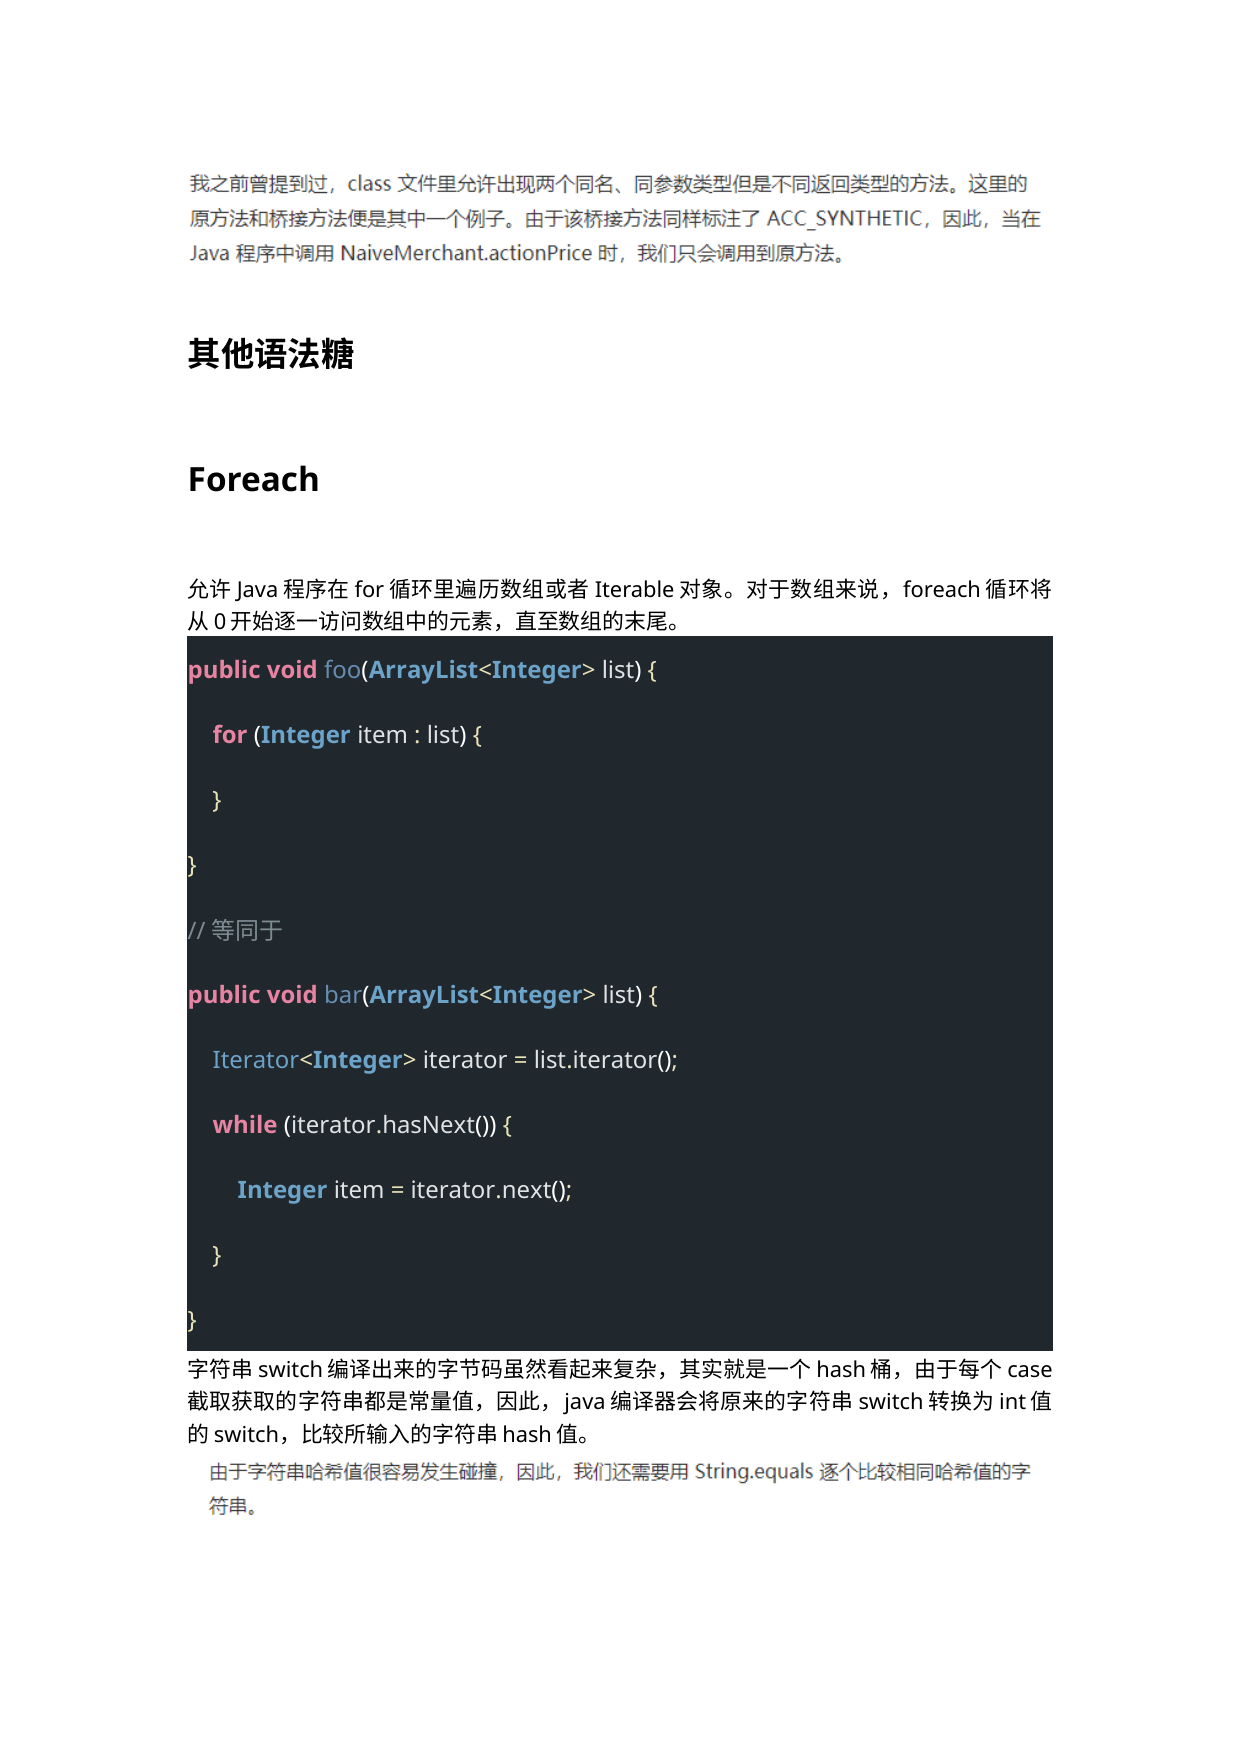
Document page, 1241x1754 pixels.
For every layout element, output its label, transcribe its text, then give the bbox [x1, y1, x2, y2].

picture [187, 162, 1053, 274]
subtitle 其他语法糖 [187, 319, 1053, 384]
picture [187, 1448, 1053, 1521]
text 允许Java程序在for循环里遍历数组或者Iterable对象。对于数组来说，foreach循环将从0开始逐一访问数组中的元素，直至数组的末尾。 [187, 571, 1053, 636]
text 字符串switch编译出来的字节码虽然看起来复杂，其实就是一个hash桶，由于每个case截取获取的字符串都是常量值，因此，java编译器会将原来的字符串switch转换为int值的switch，比较所输入的字符串hash值。 [187, 1351, 1053, 1448]
text public void foo(ArrayList<Integer> list) { for (Integer item : list) { } } // 等同于 public void bar(ArrayList<Integer> list) { Iterator<Integer> iterator = list.iterator(); while (iterator.hasNext()) { Integer item = iterator.next(); } } [187, 636, 1053, 1351]
subtitle Foreach [187, 446, 1053, 511]
